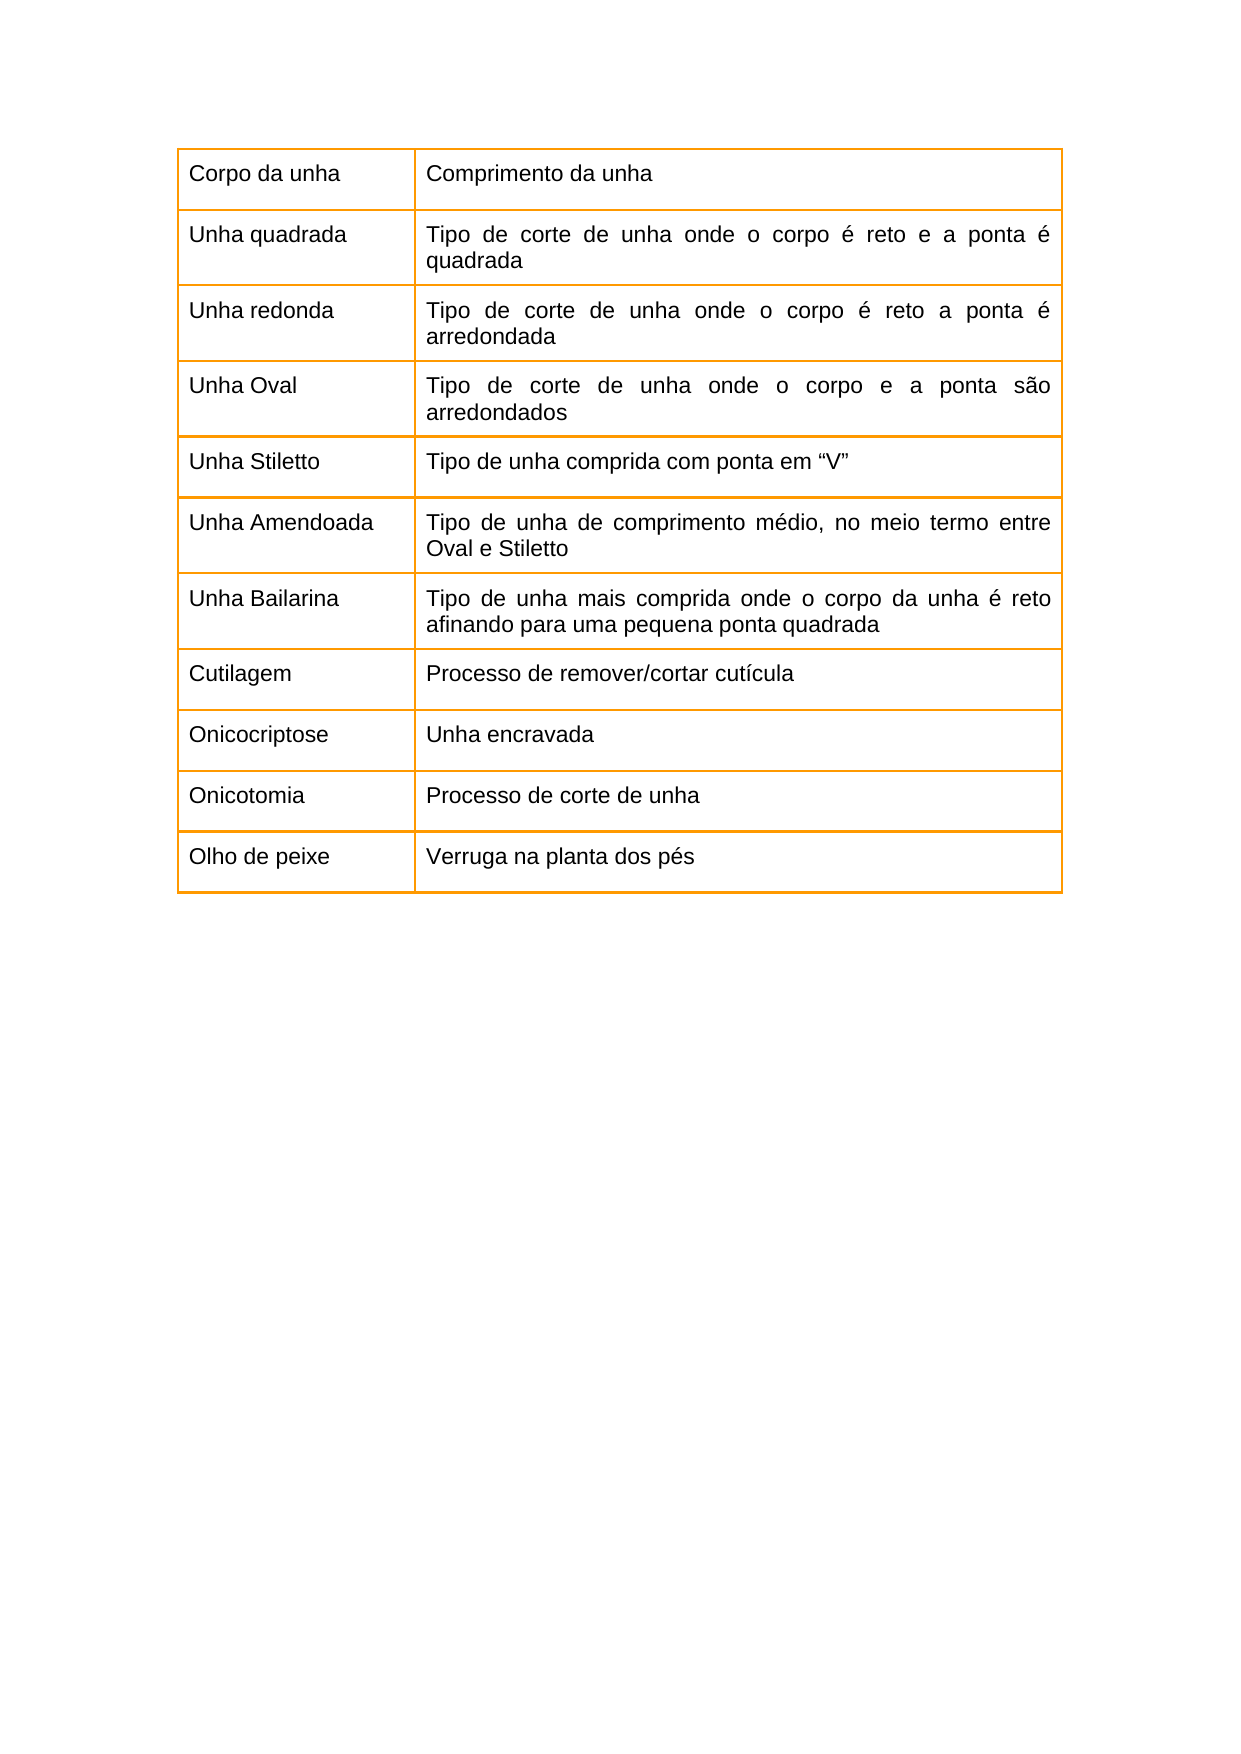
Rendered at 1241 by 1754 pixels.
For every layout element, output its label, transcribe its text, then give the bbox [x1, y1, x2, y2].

table_cell Unha Oval [179, 362, 414, 435]
table_cell Tipo de corte de unha onde o corpo e a ponta são arredondados [416, 362, 1061, 435]
table_cell Comprimento da unha [416, 150, 1061, 208]
table_cell Tipo de corte de unha onde o corpo é reto a ponta é arredondada [416, 286, 1061, 360]
table_cell Processo de remover/cortar cutícula [416, 650, 1061, 708]
table_cell Tipo de unha comprida com ponta em “V” [416, 438, 1061, 496]
table_cell Unha Stiletto [179, 438, 414, 496]
table_cell Tipo de unha mais comprida onde o corpo da unha é reto afinando para uma pequena ponta quadrada [416, 574, 1061, 648]
table_cell Verruga na planta dos pés [416, 833, 1061, 891]
table_cell Unha redonda [179, 286, 414, 360]
table_cell Onicocriptose [179, 711, 414, 769]
table_cell Tipo de corte de unha onde o corpo é reto e a ponta é quadrada [416, 211, 1061, 284]
table_cell Processo de corte de unha [416, 772, 1061, 830]
table_cell Unha encravada [416, 711, 1061, 769]
table_cell Unha quadrada [179, 211, 414, 284]
table_cell Tipo de unha de comprimento médio, no meio termo entre Oval e Stiletto [416, 499, 1061, 572]
table_cell Unha Amendoada [179, 499, 414, 572]
table_cell Olho de peixe [179, 833, 414, 891]
table_cell Cutilagem [179, 650, 414, 708]
table_cell Unha Bailarina [179, 574, 414, 648]
table_cell Corpo da unha [179, 150, 414, 208]
table_cell Onicotomia [179, 772, 414, 830]
